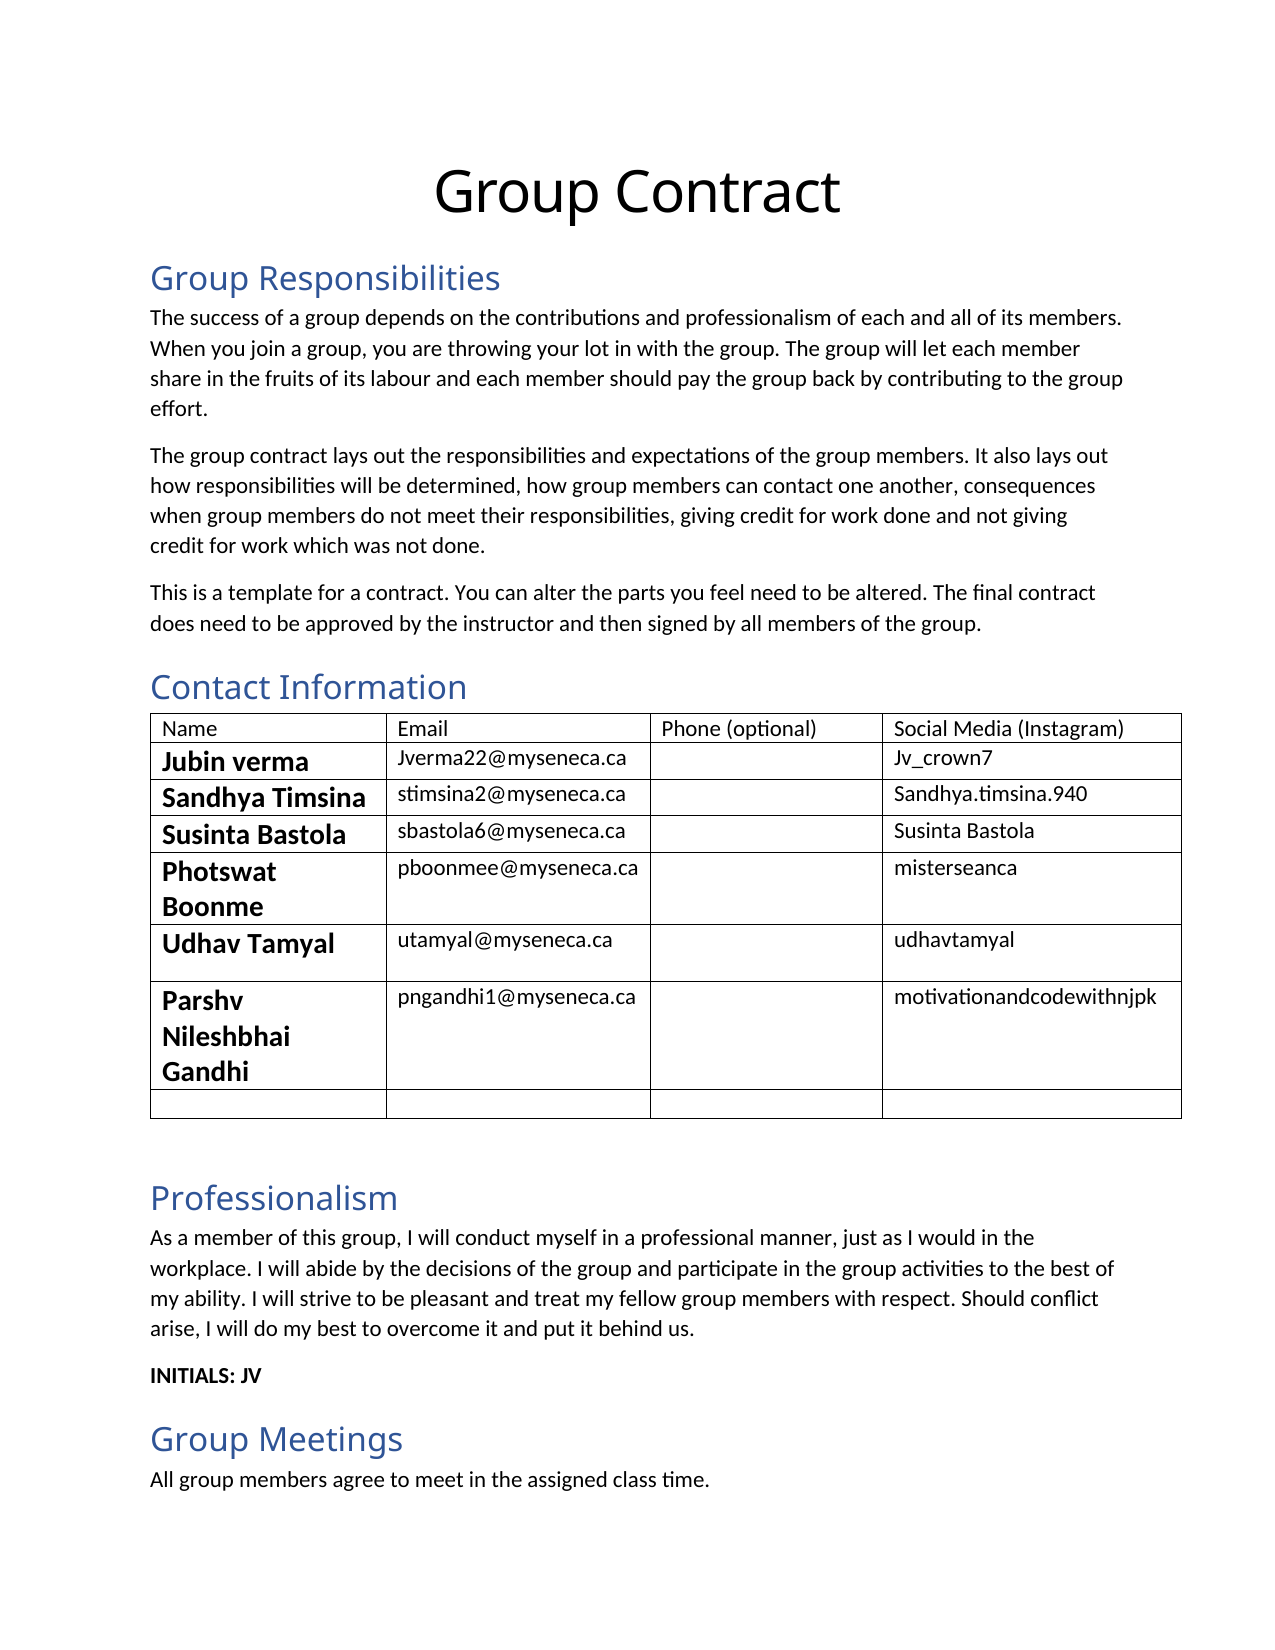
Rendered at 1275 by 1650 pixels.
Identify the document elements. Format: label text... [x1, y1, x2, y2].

table_cell [651, 925, 882, 981]
table_cell motivationandcodewithnjpk [883, 982, 1181, 1089]
subtitle Group Meetings [150, 1416, 1125, 1462]
table_header Phone (optional) [651, 714, 882, 742]
table_cell Photswat Boonme [151, 853, 386, 924]
table_cell [651, 743, 882, 778]
table_cell Sandhya.timsina.940 [883, 780, 1181, 815]
subtitle Professionalism [150, 1174, 1125, 1220]
subtitle Contact Information [150, 664, 1125, 709]
table_cell stimsina2@myseneca.ca [387, 780, 650, 815]
table_cell pboonmee@myseneca.ca [387, 853, 650, 924]
table_cell udhavtamyal [883, 925, 1181, 981]
table_cell [151, 1090, 386, 1118]
table_cell Jverma22@myseneca.ca [387, 743, 650, 778]
title Group Contract [150, 150, 1125, 229]
table_cell Parshv Nileshbhai Gandhi [151, 982, 386, 1089]
text INITIALS: JV [150, 1361, 1125, 1389]
table_cell [651, 816, 882, 852]
table_cell [651, 982, 882, 1089]
table_header Email [387, 714, 650, 742]
table_header Name [151, 714, 386, 742]
table_cell [883, 1090, 1181, 1118]
table_cell Jv_crown7 [883, 743, 1181, 778]
table_cell sbastola6@myseneca.ca [387, 816, 650, 852]
text As a member of this group, I will conduct myself in a professional manner, just as I would in the workplace. I will abide by the decisions of the group and participate in the group activities to the best of my ability. I will strive to be pleasant and treat my fellow group members with respect. Should conflict arise, I will do my best to overcome it and put it behind us. [150, 1223, 1125, 1342]
table_cell utamyal@myseneca.ca [387, 925, 650, 981]
table_cell [651, 853, 882, 924]
table_cell Jubin verma [151, 743, 386, 778]
text All group members agree to meet in the assigned class time. [150, 1465, 1125, 1493]
table_cell Udhav Tamyal [151, 925, 386, 981]
table_cell [651, 780, 882, 815]
table_cell Susinta Bastola [151, 816, 386, 852]
table_header Social Media (Instagram) [883, 714, 1181, 742]
text This is a template for a contract. You can alter the parts you feel need to be altered. The final contract does need to be approved by the instructor and then signed by all members of the group. [150, 578, 1125, 637]
table_cell Sandhya Timsina [151, 780, 386, 815]
table_cell [387, 1090, 650, 1118]
table_cell [651, 1090, 882, 1118]
table_cell pngandhi1@myseneca.ca [387, 982, 650, 1089]
text The success of a group depends on the contributions and professionalism of each and all of its members. When you join a group, you are throwing your lot in with the group. The group will let each member share in the fruits of its labour and each member should pay the group back by contributing to the group effort. [150, 303, 1125, 422]
table_cell misterseanca [883, 853, 1181, 924]
table_cell Susinta Bastola [883, 816, 1181, 852]
text The group contract lays out the responsibilities and expectations of the group members. It also lays out how responsibilities will be determined, how group members can contact one another, consequences when group members do not meet their responsibilities, giving credit for work done and not giving credit for work which was not done. [150, 441, 1125, 559]
subtitle Group Responsibilities [150, 254, 1125, 300]
